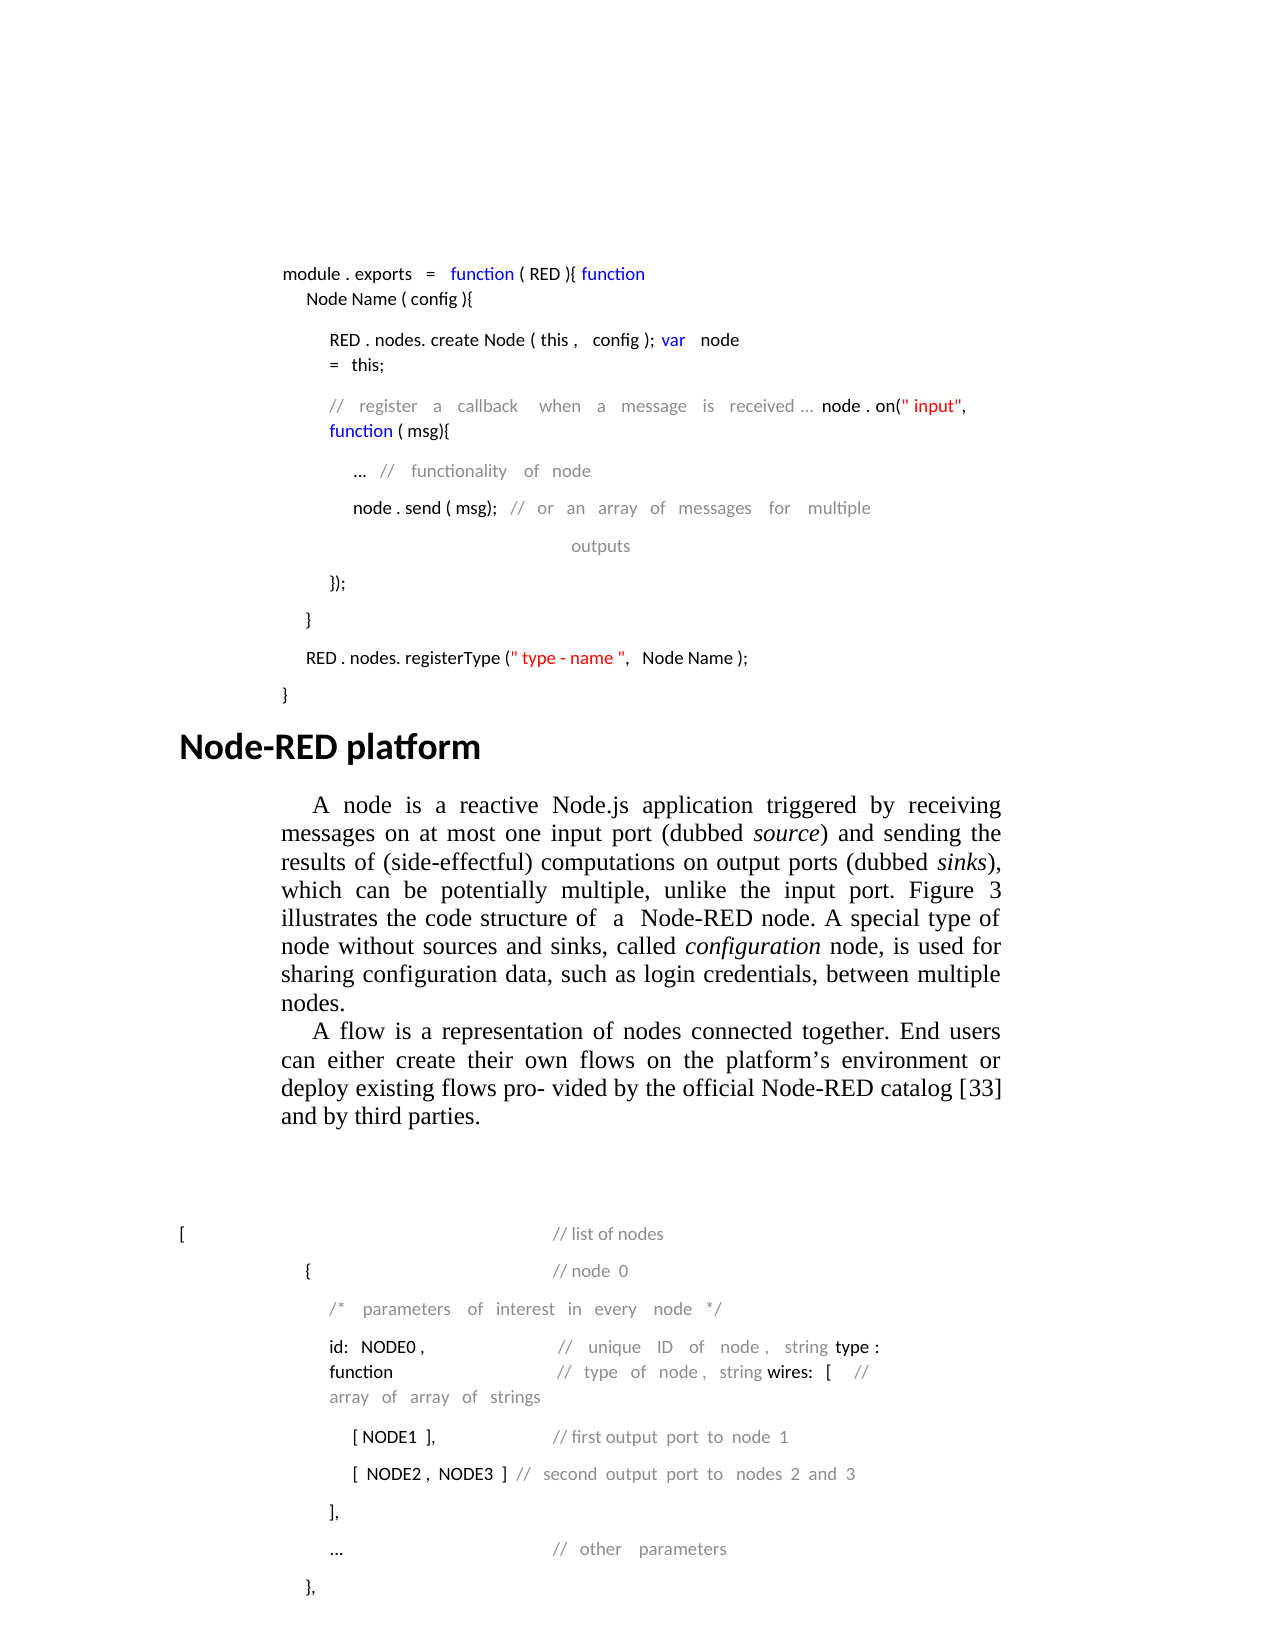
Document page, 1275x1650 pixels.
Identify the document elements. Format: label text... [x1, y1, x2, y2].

text [ NODE2 , NODE3 ] // second output port to nodes 2 and 3 [352, 1464, 1096, 1485]
subtitle Node-RED platform [179, 723, 1096, 768]
text ... // functionality of node [353, 460, 1096, 481]
text ], [329, 1501, 1096, 1522]
text { // node 0 [305, 1261, 1096, 1282]
text outputs [571, 535, 1096, 556]
text } [282, 685, 1096, 706]
text } [305, 610, 1096, 631]
text }); [329, 573, 1096, 593]
text A flow is a representation of nodes connected together. End users can either create their own flows on the platform’s environment or deploy existing flows pro- vided by the official Node-RED catalog [33] and by third parties. [281, 1017, 1002, 1130]
text node . send ( msg); // or an array of messages for multiple [353, 498, 1096, 519]
text ... // other parameters [329, 1539, 1096, 1560]
text [ // list of nodes [179, 1223, 1096, 1244]
text }, [305, 1576, 1096, 1597]
text RED . nodes. registerType (" type - name ", Node Name ); [306, 648, 1096, 668]
text A node is a reactive Node.js application triggered by receiving messages on at most one input port (dubbed source) and sending the results of (side-effectful) computations on output ports (dubbed sinks), which can be potentially multiple, unlike the input port. Figure 3 illustrates the code structure of a Node-RED node. A special type of node without sources and sinks, called configuration node, is used for sharing configuration data, such as login credentials, between multiple nodes. [281, 791, 1002, 1017]
text [ NODE1 ], // first output port to node 1 [352, 1426, 1096, 1447]
text /* parameters of interest in every node */ [329, 1298, 1096, 1319]
text id: NODE0 , // unique ID of node , string type : function // type of node , string wires: [ // array of array of strings [329, 1336, 879, 1408]
text RED . nodes. create Node ( this , config ); var node = this; [329, 328, 739, 376]
text // register a callback when a message is received ... node . on(" input", function ( msg){ [329, 394, 966, 442]
text module . exports = function ( RED ){ function Node Name ( config ){ [282, 262, 645, 310]
